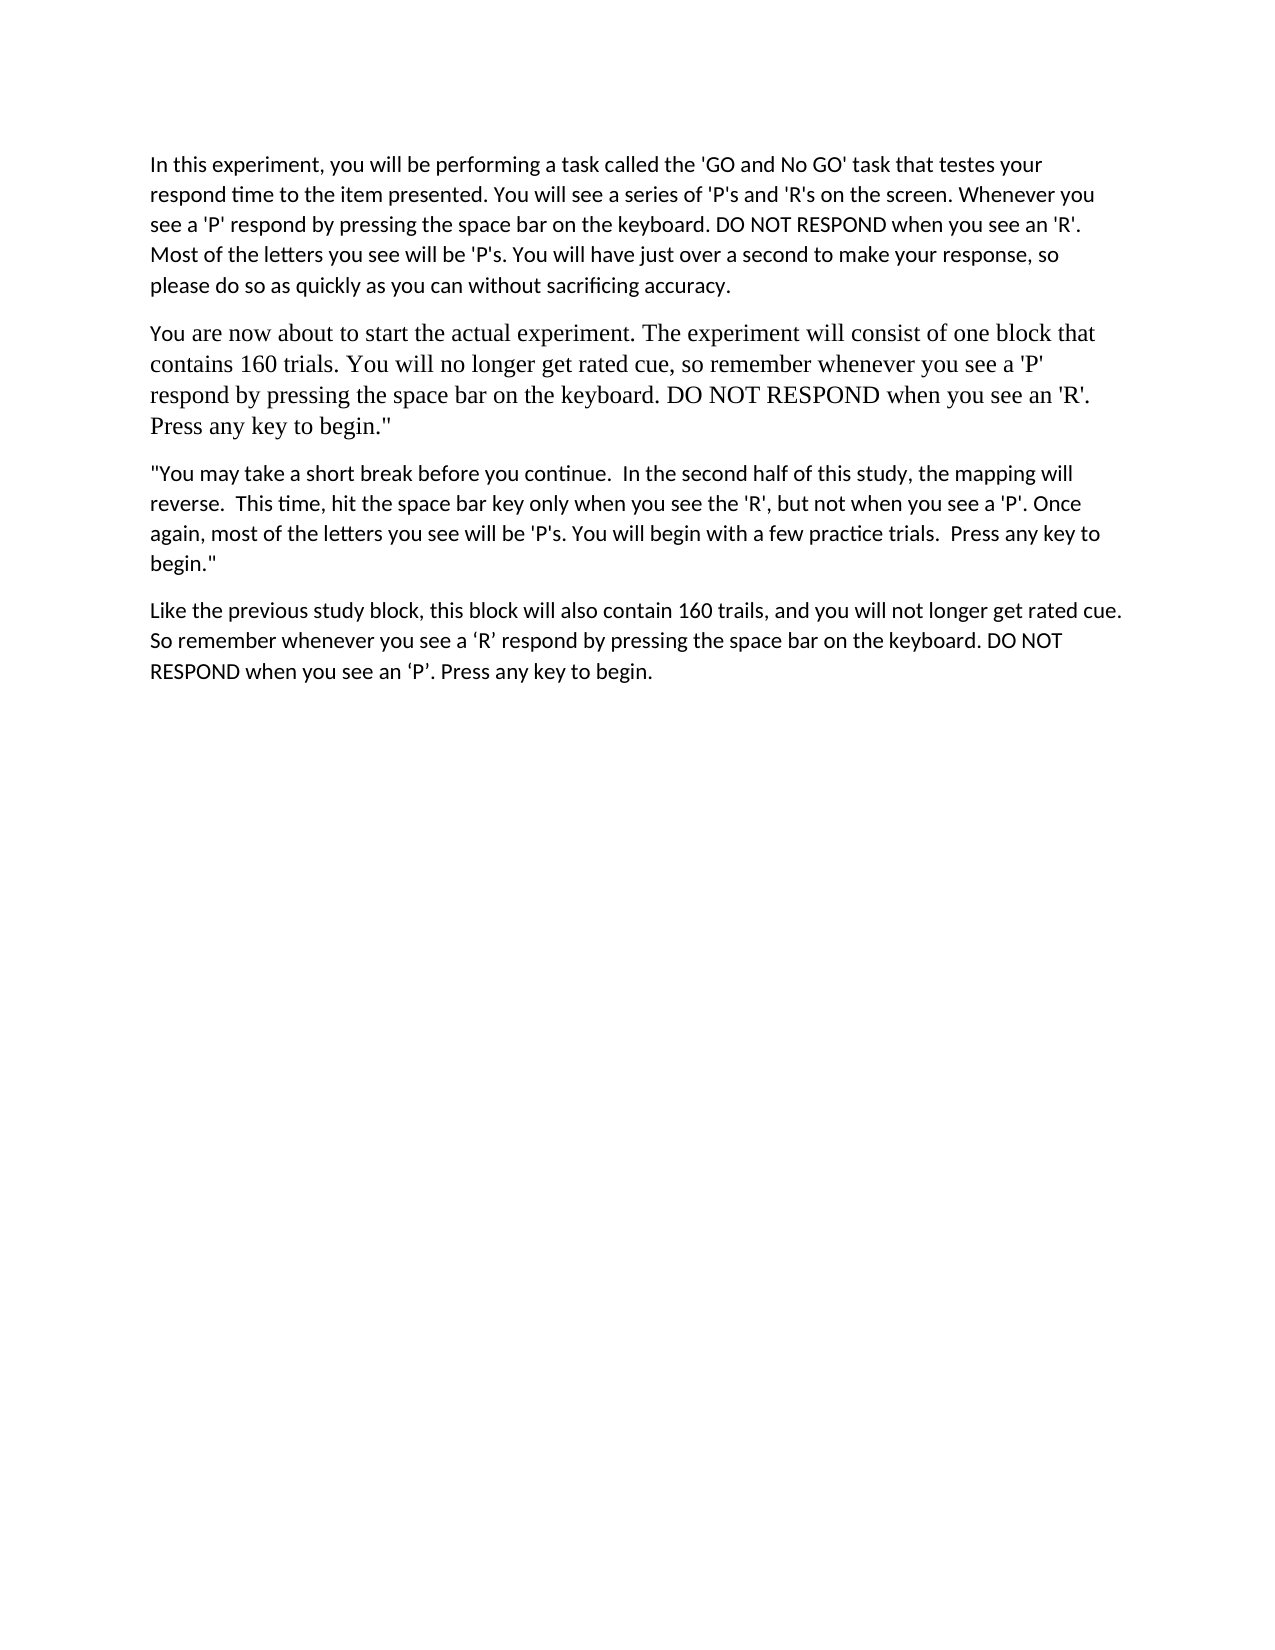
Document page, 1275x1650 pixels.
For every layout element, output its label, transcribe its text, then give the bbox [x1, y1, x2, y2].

text You are now about to start the actual experiment. The experiment will consist of one block that contains 160 trials. You will no longer get rated cue, so remember whenever you see a 'P' respond by pressing the space bar on the keyboard. DO NOT RESPOND when you see an 'R'. Press any key to begin." [150, 318, 1125, 440]
text Like the previous study block, this block will also contain 160 trails, and you will not longer get rated cue. So remember whenever you see a ‘R’ respond by pressing the space bar on the keyboard. DO NOT RESPOND when you see an ‘P’. Press any key to begin. [150, 596, 1125, 685]
text In this experiment, you will be performing a task called the 'GO and No GO' task that testes your respond time to the item presented. You will see a series of 'P's and 'R's on the screen. Whenever you see a 'P' respond by pressing the space bar on the keyboard. DO NOT RESPOND when you see an 'R'. Most of the letters you see will be 'P's. You will have just over a second to make your response, so please do so as quickly as you can without sacrificing accuracy. [150, 150, 1125, 299]
text "You may take a short break before you continue. In the second half of this study, the mapping will reverse. This time, hit the space bar key only when you see the 'R', but not when you see a 'P'. Once again, most of the letters you see will be 'P's. You will begin with a few practice trials. Press any key to begin." [150, 459, 1125, 577]
